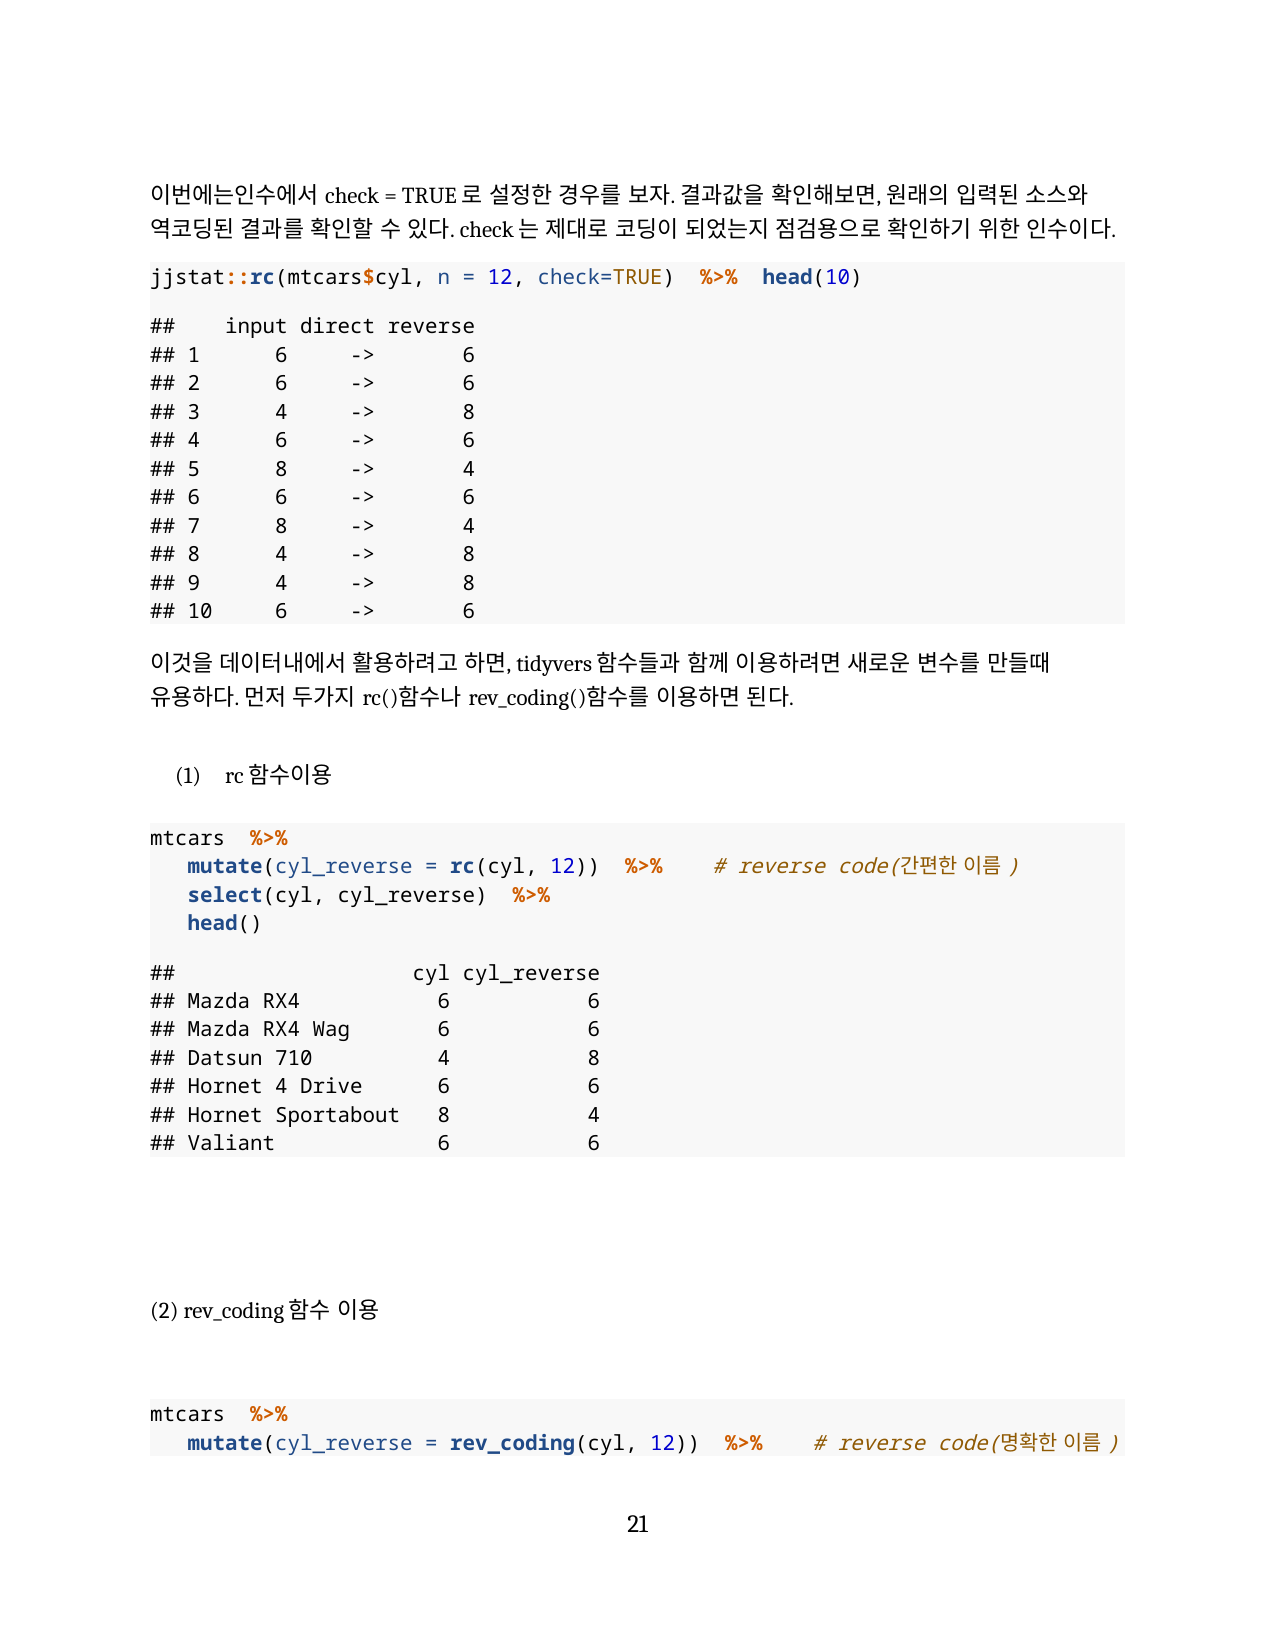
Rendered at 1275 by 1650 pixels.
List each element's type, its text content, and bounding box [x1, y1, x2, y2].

text 이번에는인수에서 check = TRUE로 설정한 경우를 보자. 결과값을 확인해보면, 원래의 입력된 소스와 역코딩된 결과를 확인할 수 있다. check는 제대로 코딩이 되었는지 점검용으로 확인하기 위한 인수이다. [150, 177, 1125, 244]
text ## input direct reverse ## 1 6 -> 6 ## 2 6 -> 6 ## 3 4 -> 8 ## 4 6 -> 6 ## 5 8 -> 4 ## 6 6 -> 6 ## 7 8 -> 4 ## 8 4 -> 8 ## 9 4 -> 8 ## 10 6 -> 6 [150, 312, 1125, 624]
list rc함수이용 [175, 759, 1125, 819]
text mtcars %>% mutate(cyl_reverse = rc(cyl, 12)) %>% # reverse code(간편한 이름 ) select(cyl, cyl_reverse) %>% head() [262, 823, 1125, 937]
text jjstat::rc(mtcars$cyl, n = 12, check=TRUE) %>% head(10) [150, 262, 1125, 291]
text mtcars %>% mutate(cyl_reverse = rev_coding(cyl, 12)) %>% # reverse code(명확한 이름 ) select(cyl, cyl_reverse) %>% head() [287, 1399, 1125, 1456]
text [150, 958, 1125, 1157]
text 이것을 데이터내에서 활용하려고 하면, tidyvers함수들과 함께 이용하려면 새로운 변수를 만들때 유용하다. 먼저 두가지 rc()함수나 rev_coding()함수를 이용하면 된다. [150, 645, 1125, 741]
text (2) rev_coding함수 이용 [150, 1268, 1125, 1380]
